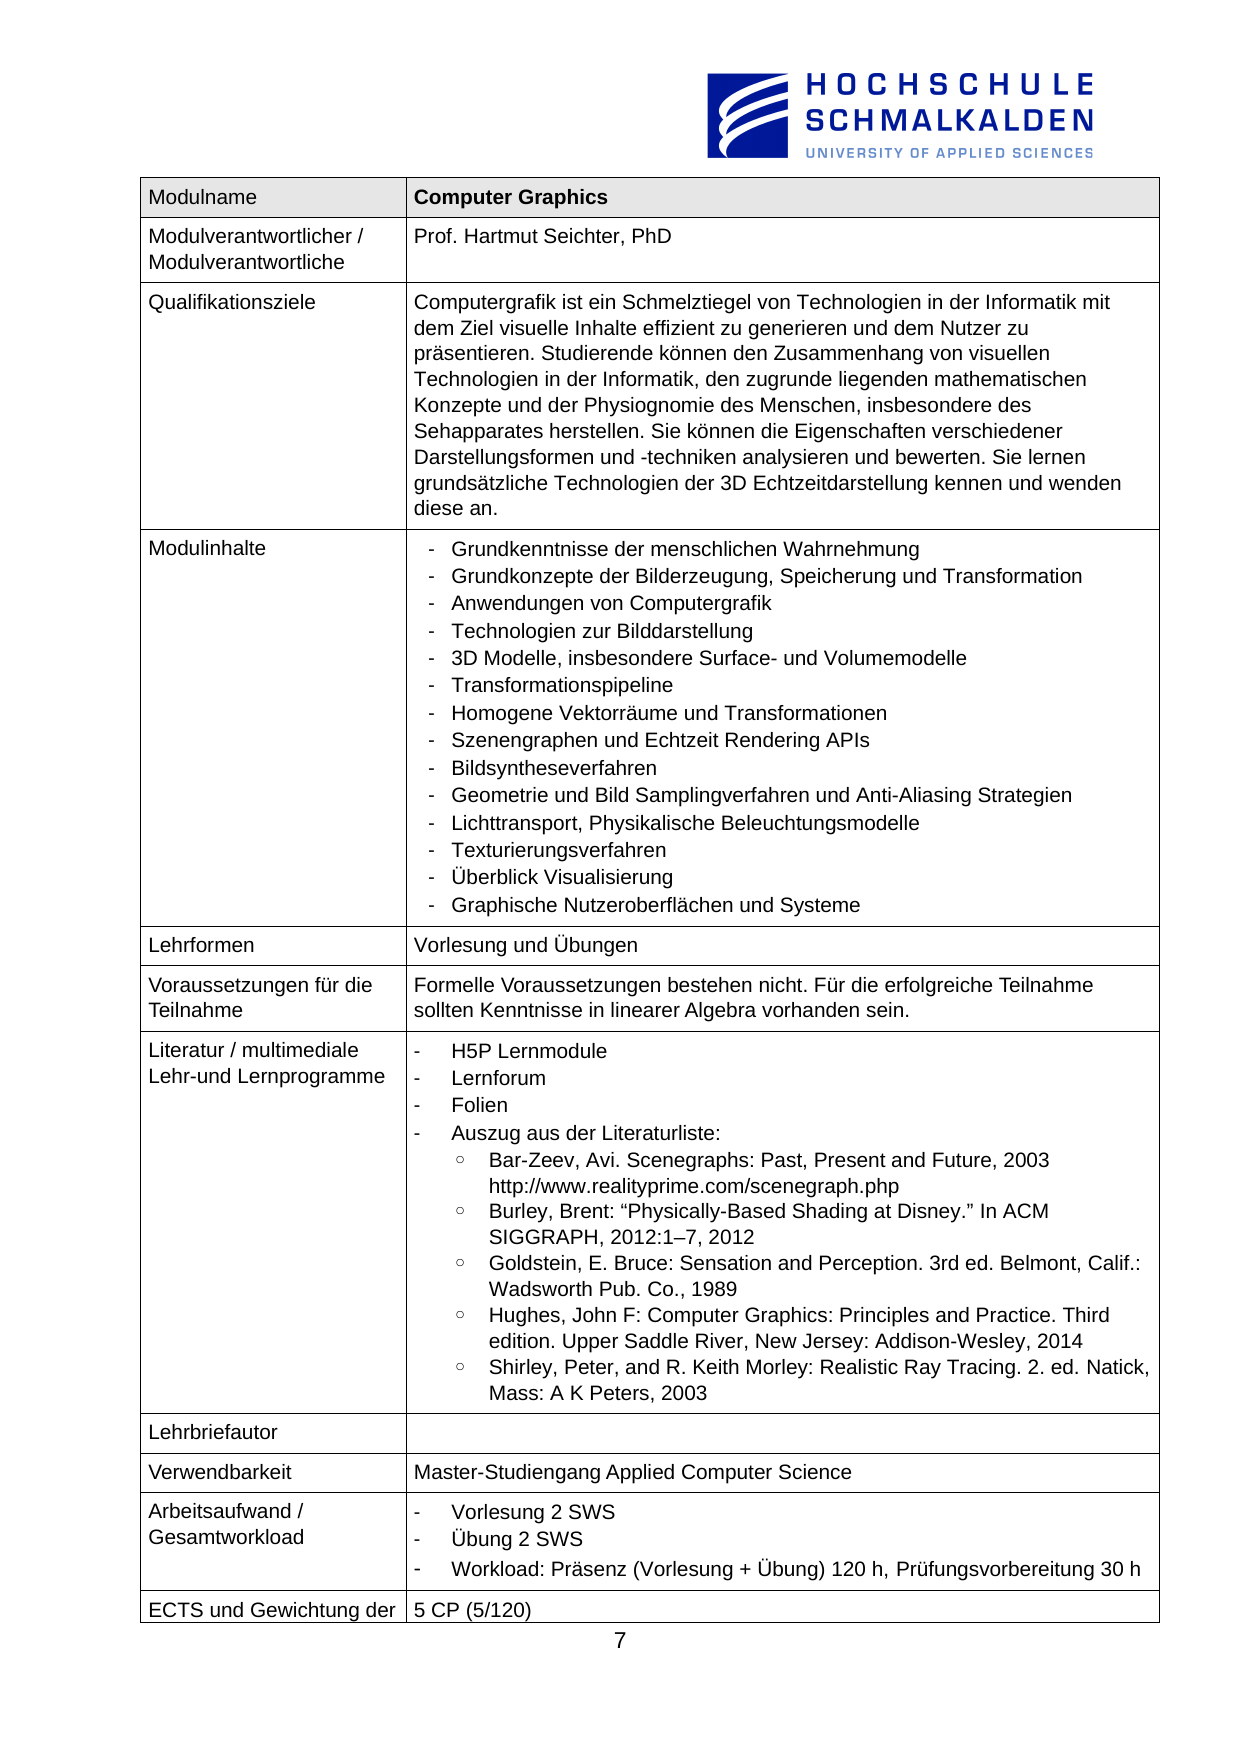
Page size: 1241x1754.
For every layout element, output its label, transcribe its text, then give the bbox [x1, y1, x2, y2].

table_cell Modulinhalte [141, 530, 406, 926]
table_cell Arbeitsaufwand / Gesamtworkload [141, 1493, 406, 1590]
table_cell Master-Studiengang Applied Computer Science [407, 1454, 1159, 1492]
table_cell Qualifikationsziele [141, 283, 406, 528]
table_cell Grundkenntnisse der menschlichen Wahrnehmung Grundkonzepte der Bilderzeugung, Speicherung und Transformation Anwendungen von Computergrafik Technologien zur Bilddarstellung 3D Modelle, insbesondere Surface- und Volumemodelle Transformationspipeline Homogene Vektorräume und Transformationen Szenengraphen und Echtzeit Rendering APIs Bildsyntheseverfahren Geometrie und Bild Samplingverfahren und Anti-Aliasing Strategien Lichttransport, Physikalische Beleuchtungsmodelle Texturierungsverfahren Überblick Visualisierung Graphische Nutzeroberflächen und Systeme [407, 530, 1159, 926]
table_cell Prof. Hartmut Seichter, PhD [407, 218, 1159, 282]
table_cell Lehrformen [141, 927, 406, 965]
table_cell [407, 1414, 1159, 1452]
table_cell Modulverantwortlicher / Modulverantwortliche [141, 218, 406, 282]
table_cell Vorlesung 2 SWS Übung 2 SWS Workload: Präsenz (Vorlesung + Übung) 120 h, Prüfungsvorbereitung 30 h [407, 1493, 1159, 1590]
table_cell Literatur / multimediale Lehr-und Lernprogramme [141, 1032, 406, 1413]
table_header Computer Graphics [407, 178, 1159, 217]
table_cell Computergrafik ist ein Schmelztiegel von Technologien in der Informatik mit dem Ziel visuelle Inhalte effizient zu generieren und dem Nutzer zu präsentieren. Studierende können den Zusammenhang von visuellen Technologien in der Informatik, den zugrunde liegenden mathematischen Konzepte und der Physiognomie des Menschen, insbesondere des Sehapparates herstellen. Sie können die Eigenschaften verschiedener Darstellungsformen und -techniken analysieren und bewerten. Sie lernen grundsätzliche Technologien der 3D Echtzeitdarstellung kennen und wenden diese an. [407, 283, 1159, 528]
table_cell Formelle Voraussetzungen bestehen nicht. Für die erfolgreiche Teilnahme sollten Kenntnisse in linearer Algebra vorhanden sein. [407, 966, 1159, 1031]
picture [707, 73, 1093, 158]
table_cell H5P Lernmodule Lernforum Folien Auszug aus der Literaturliste: Bar-Zeev, Avi. Scenegraphs: Past, Present and Future, 2003 http://www.realityprime.com/scenegraph.php Burley, Brent: “Physically-Based Shading at Disney.” In ACM SIGGRAPH, 2012:1–7, 2012 Goldstein, E. Bruce: Sensation and Perception. 3rd ed. Belmont, Calif.: Wadsworth Pub. Co., 1989 Hughes, John F: Computer Graphics: Principles and Practice. Third edition. Upper Saddle River, New Jersey: Addison-Wesley, 2014 Shirley, Peter, and R. Keith Morley: Realistic Ray Tracing. 2. ed. Natick, Mass: A K Peters, 2003 [407, 1032, 1159, 1413]
table_header Modulname [141, 178, 406, 217]
table_cell Vorlesung und Übungen [407, 927, 1159, 965]
table_cell ECTS und Gewichtung der Note in der Gesamtnote [141, 1591, 406, 1622]
table_cell Voraussetzungen für die Teilnahme [141, 966, 406, 1031]
table_cell Verwendbarkeit [141, 1454, 406, 1492]
table_cell 5 CP (5/120) [407, 1591, 1159, 1622]
table_cell Lehrbriefautor [141, 1414, 406, 1452]
